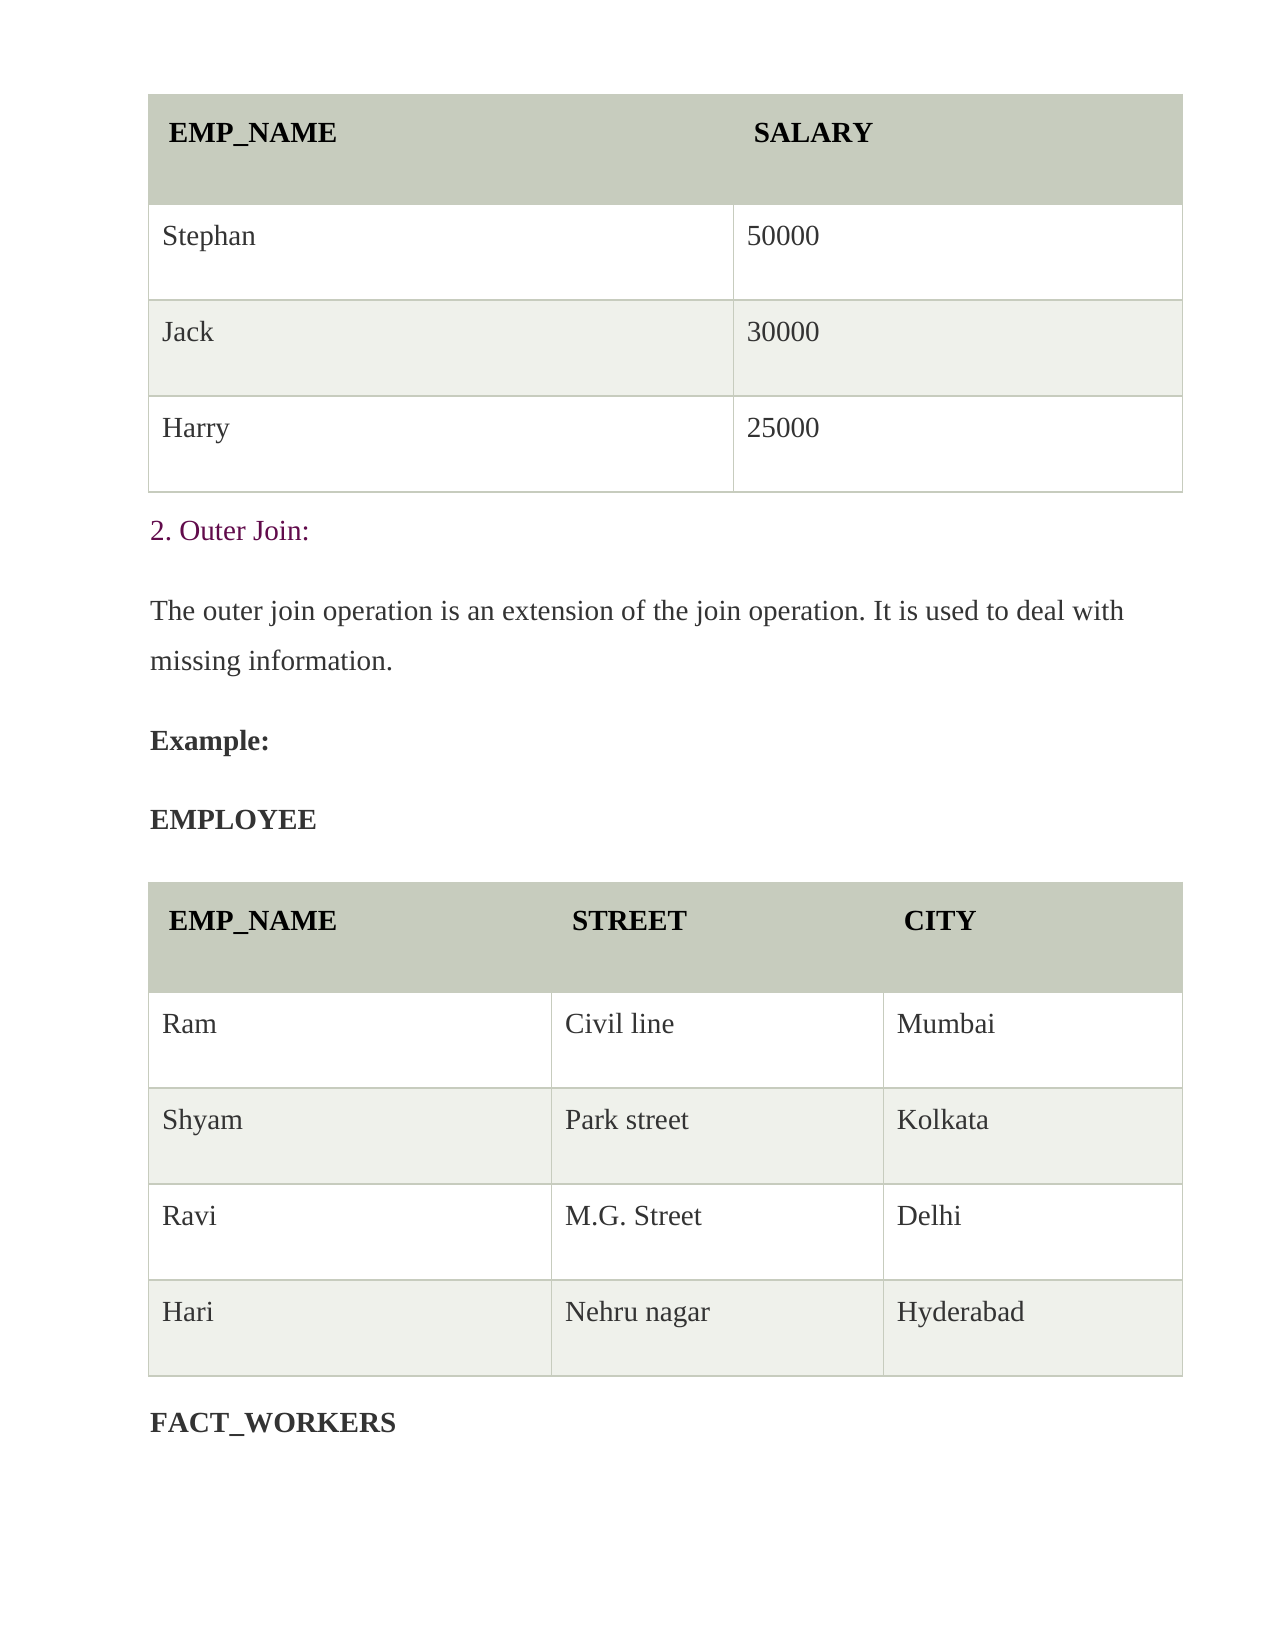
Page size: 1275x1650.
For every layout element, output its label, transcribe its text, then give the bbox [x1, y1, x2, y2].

table_cell Hari [149, 1281, 551, 1375]
text FACT_WORKERS [150, 1406, 1125, 1439]
table_cell Harry [149, 397, 733, 491]
table_cell Mumbai [884, 993, 1182, 1087]
table_cell Kolkata [884, 1089, 1182, 1183]
table_cell Delhi [884, 1185, 1182, 1279]
table_header STREET [552, 883, 883, 991]
table_cell Ram [149, 993, 551, 1087]
subtitle 2. Outer Join: [150, 513, 1125, 547]
table_cell Jack [149, 301, 733, 395]
table_header EMP_NAME [149, 95, 733, 203]
table_header SALARY [733, 95, 1182, 203]
table_cell Stephan [149, 205, 733, 299]
text The outer join operation is an extension of the join operation. It is used to deal with missing information. [150, 593, 1125, 677]
table_cell Hyderabad [884, 1281, 1182, 1375]
table_cell 25000 [734, 397, 1182, 491]
table_header EMP_NAME [149, 883, 552, 991]
table_cell 50000 [734, 205, 1182, 299]
table_cell M.G. Street [552, 1185, 883, 1279]
text EMPLOYEE [150, 802, 1125, 836]
table_cell Park street [552, 1089, 883, 1183]
table_cell Nehru nagar [552, 1281, 883, 1375]
text Example: [150, 723, 1125, 756]
table_cell Civil line [552, 993, 883, 1087]
table_header CITY [883, 883, 1182, 991]
table_cell Ravi [149, 1185, 551, 1279]
table_cell 30000 [734, 301, 1182, 395]
table_cell Shyam [149, 1089, 551, 1183]
